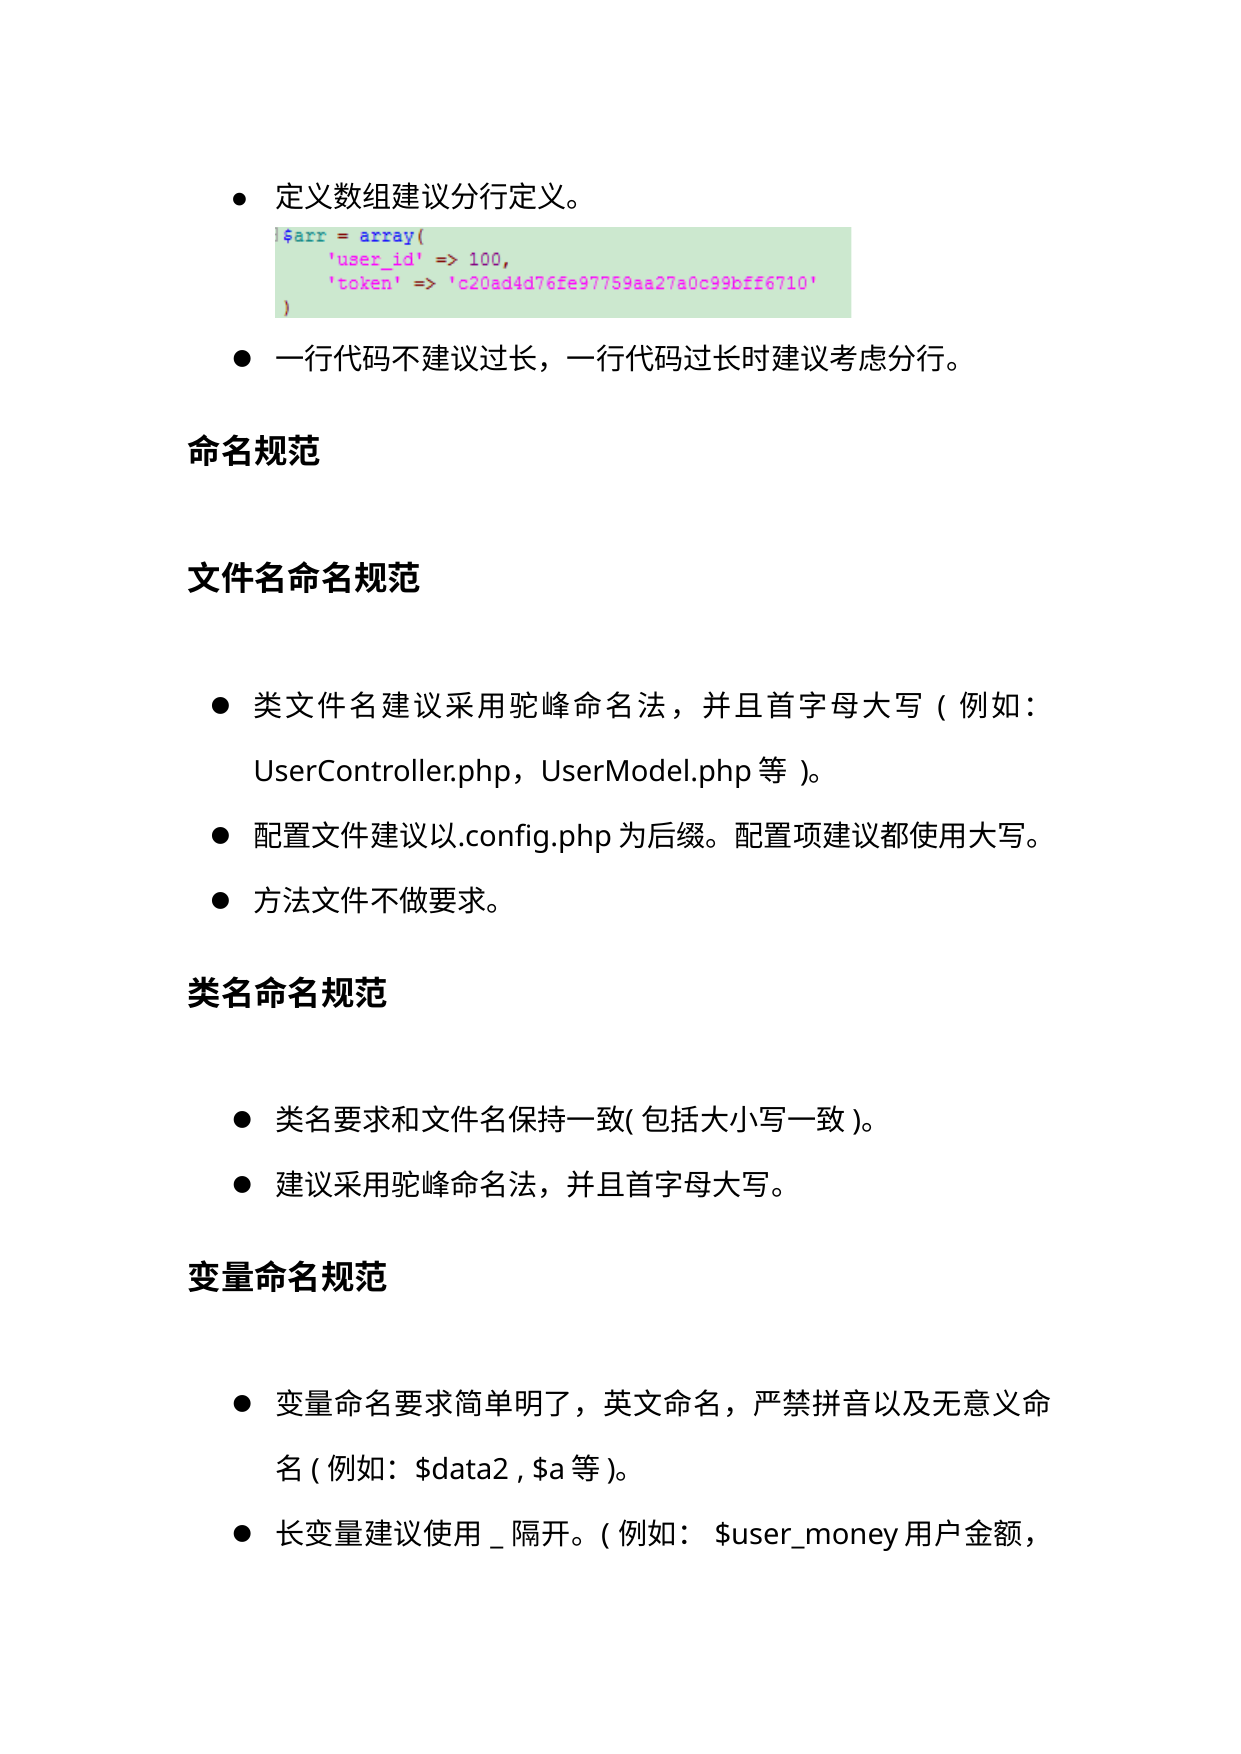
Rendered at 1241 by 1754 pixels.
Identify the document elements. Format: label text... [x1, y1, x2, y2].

list 类名要求和文件名保持一致( 包括大小写一致 )。 [231, 1085, 1053, 1150]
subtitle 类名命名规范 [187, 958, 1053, 1023]
subtitle 变量命名规范 [187, 1242, 1053, 1307]
list 变量命名要求简单明了，英文命名，严禁拼音以及无意义命名 ( 例如：$data2 , $a等 )。 [231, 1369, 1053, 1499]
subtitle 文件名命名规范 [187, 544, 1053, 609]
list 配置文件建议以.config.php为后缀。配置项建议都使用大写。 [209, 801, 1053, 866]
list 一行代码不建议过长，一行代码过长时建议考虑分行。 [231, 324, 1053, 389]
subtitle 命名规范 [187, 417, 1053, 482]
list 类文件名建议采用驼峰命名法，并且首字母大写 ( 例如：UserController.php，UserModel.php等 )。 [209, 671, 1053, 801]
list 方法文件不做要求。 [209, 866, 1053, 931]
picture [275, 227, 852, 318]
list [231, 1499, 1053, 1564]
list 建议采用驼峰命名法，并且首字母大写。 [231, 1150, 1053, 1215]
